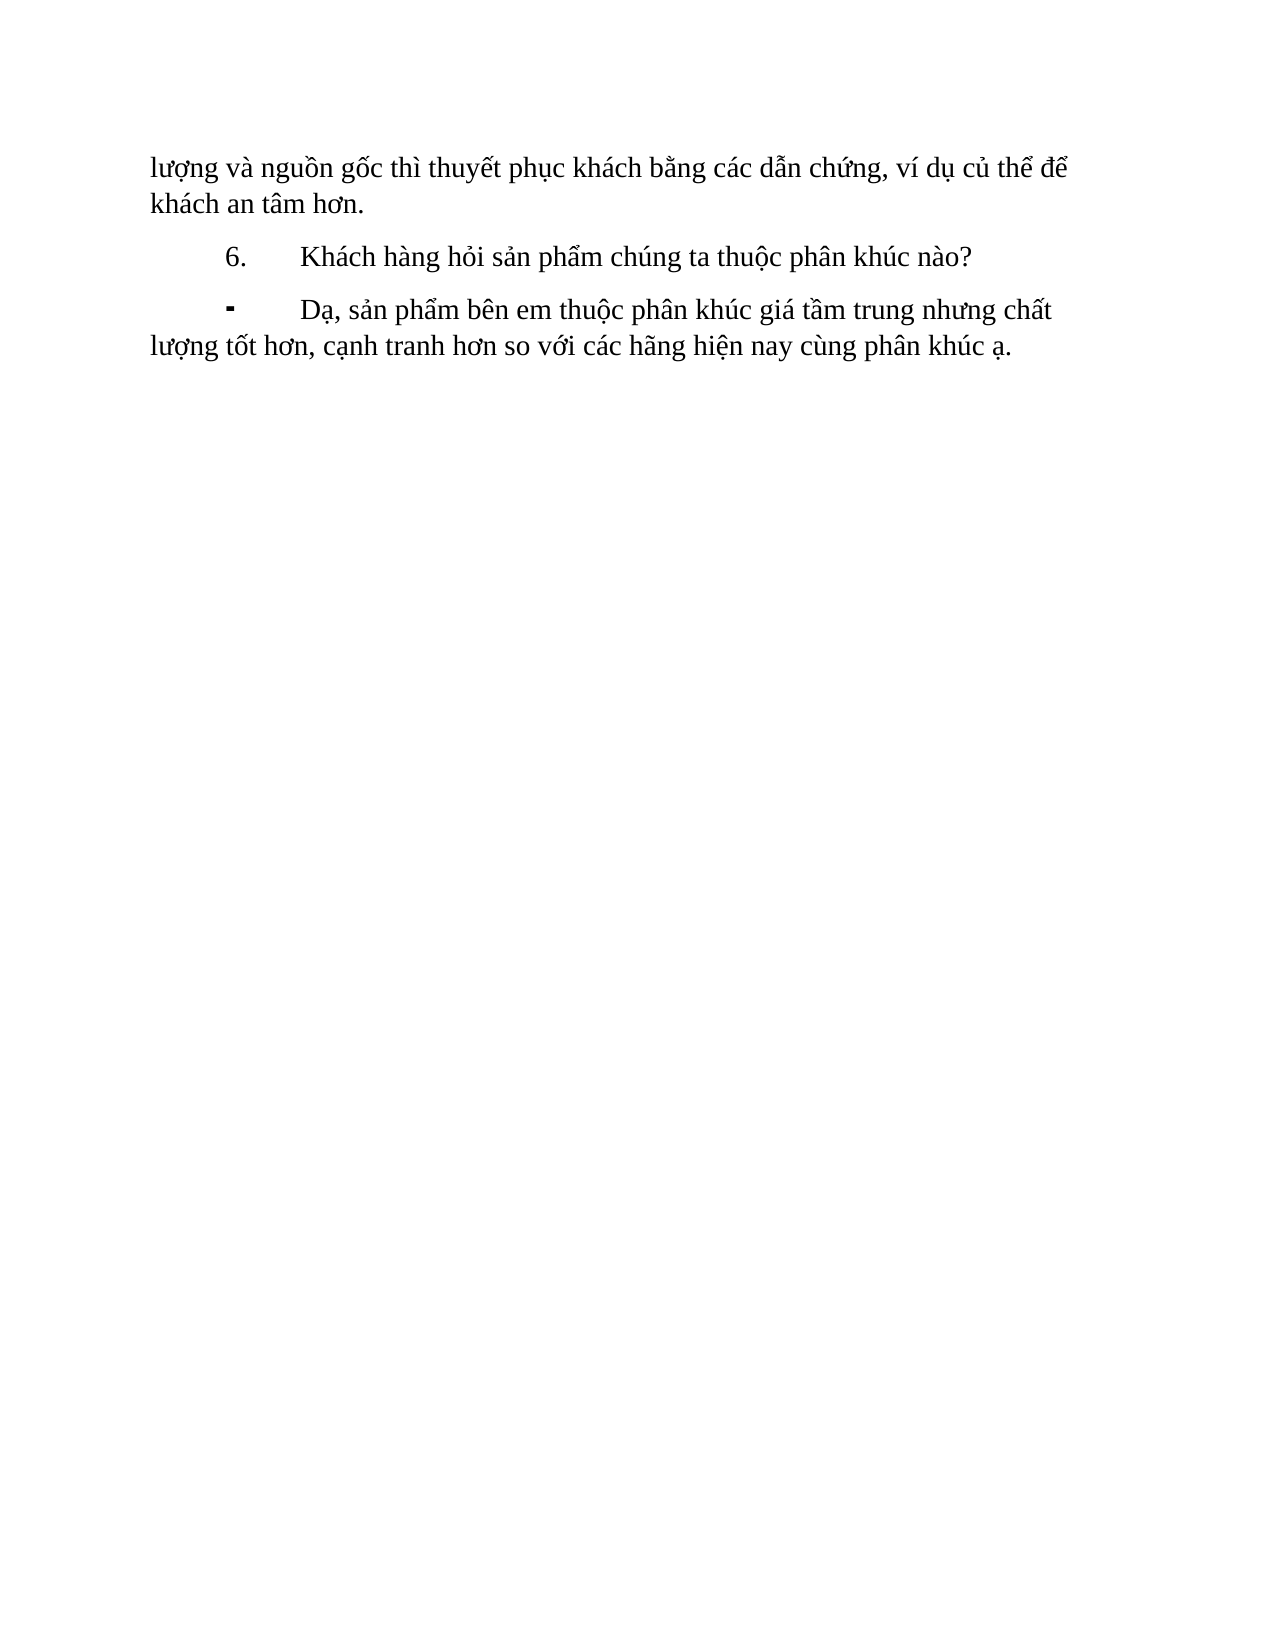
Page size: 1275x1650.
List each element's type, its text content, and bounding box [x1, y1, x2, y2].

text ⁃ Dạ, sản phẩm bên em thuộc phân khúc giá tầm trung nhưng chất lượng tốt hơn, cạnh tranh hơn so với các hãng hiện nay cùng phân khúc ạ. [150, 292, 1125, 361]
text 6. Khách hàng hỏi sản phẩm chúng ta thuộc phân khúc nào? [150, 239, 1125, 272]
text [150, 150, 1125, 220]
